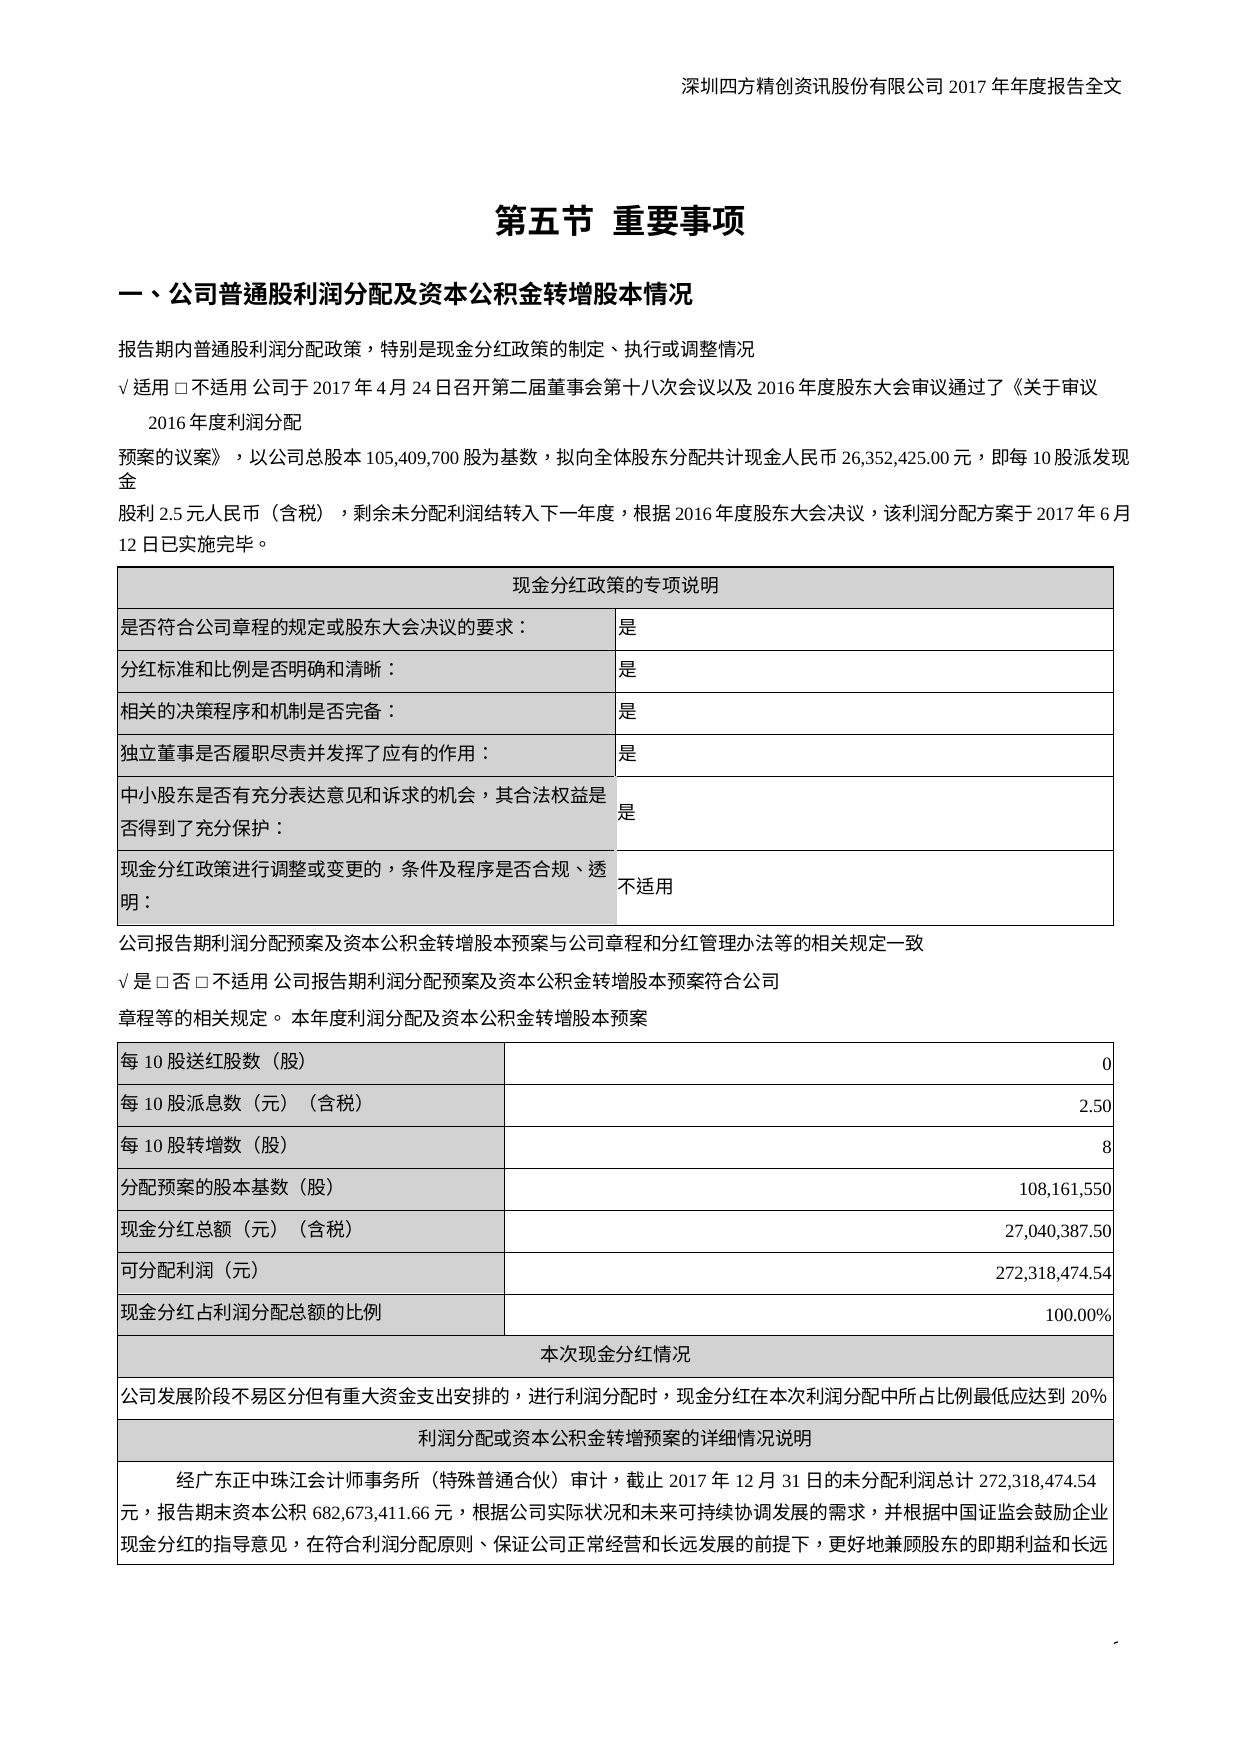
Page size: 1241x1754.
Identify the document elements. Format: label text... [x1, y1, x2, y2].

table_cell 本次现金分红情况 [118, 1336, 1113, 1377]
table_header 现金分红政策的专项说明 [118, 568, 1113, 608]
table_cell 相关的决策程序和机制是否完备： [118, 693, 615, 734]
table_cell 是 [617, 777, 1113, 850]
table_cell 经广东正中珠江会计师事务所（特殊普通合伙）审计，截止 2017 年 12 月 31 日的未分配利润总计 272,318,474.54 元，报告期末资本公积 682,673,411.66 元，根据公司实际状况和未来可持续协调发展的需求，并根据中国证监会鼓励企业 现金分红的指导意见，在符合利润分配原则、保证公司正常经营和长远发展的前提下，更好地兼顾股东的即期利益和长远 [118, 1462, 1113, 1564]
text 股利2.5元人民币（含税），剩余未分配利润结转入下一年度，根据2016年度股东大会决议，该利润分配方案于2017年6月12 日已实施完毕。 [118, 500, 1138, 557]
table_cell 8 [505, 1127, 1113, 1168]
text 预案的议案》，以公司总股本105,409,700股为基数，拟向全体股东分配共计现金人民币26,352,425.00元，即每10股派发现金 [118, 445, 1138, 493]
table_header 0 [505, 1043, 1113, 1084]
table_cell 是否符合公司章程的规定或股东大会决议的要求： [118, 609, 615, 650]
text 报告期内普通股利润分配政策，特别是现金分红政策的制定、执行或调整情况 [118, 336, 1138, 362]
table_cell 2.50 [505, 1085, 1113, 1126]
table_cell 中小股东是否有充分表达意见和诉求的机会，其合法权益是 否得到了充分保护： [118, 777, 614, 850]
table_cell 独立董事是否履职尽责并发挥了应有的作用： [118, 735, 615, 776]
table_cell 27,040,387.50 [505, 1211, 1113, 1252]
table_cell 是 [616, 651, 1113, 692]
table_cell 利润分配或资本公积金转增预案的详细情况说明 [118, 1420, 1113, 1461]
table_cell 108,161,550 [505, 1169, 1113, 1210]
table_cell 每 10 股派息数（元）（含税） [118, 1085, 504, 1126]
table_cell 不适用 [617, 851, 1113, 924]
table_cell 分配预案的股本基数（股） [118, 1169, 504, 1210]
table_header 每 10 股送红股数（股） [118, 1043, 504, 1084]
table_cell 100.00% [505, 1295, 1113, 1335]
table_cell 是 [616, 735, 1113, 776]
table_cell 分红标准和比例是否明确和清晰： [118, 651, 615, 692]
text √ 适用 □ 不适用 公司于2017年4月24日召开第二届董事会第十八次会议以及2016年度股东大会审议通过了《关于审议2016年度利润分配 [118, 374, 1116, 435]
table_cell 是 [616, 609, 1113, 650]
table_cell 是 [616, 693, 1113, 734]
table_cell 272,318,474.54 [505, 1253, 1113, 1293]
text 公司报告期利润分配预案及资本公积金转增股本预案与公司章程和分红管理办法等的相关规定一致 [118, 931, 1138, 956]
table_cell 现金分红占利润分配总额的比例 [118, 1295, 504, 1335]
table_cell 现金分红政策进行调整或变更的，条件及程序是否合规、透 明： [118, 851, 614, 924]
table_cell 每 10 股转增数（股） [118, 1127, 504, 1168]
text √ 是 □ 否 □ 不适用 公司报告期利润分配预案及资本公积金转增股本预案符合公司章程等的相关规定。 本年度利润分配及资本公积金转增股本预案 [118, 968, 795, 1031]
table_cell 现金分红总额（元）（含税） [118, 1211, 504, 1252]
table_cell 可分配利润（元） [118, 1253, 504, 1293]
subtitle 第五节 重要事项 [355, 196, 885, 243]
subtitle 一、公司普通股利润分配及资本公积金转增股本情况 [118, 276, 1138, 310]
table_cell 公司发展阶段不易区分但有重大资金支出安排的，进行利润分配时，现金分红在本次利润分配中所占比例最低应达到 20％ [118, 1378, 1113, 1419]
